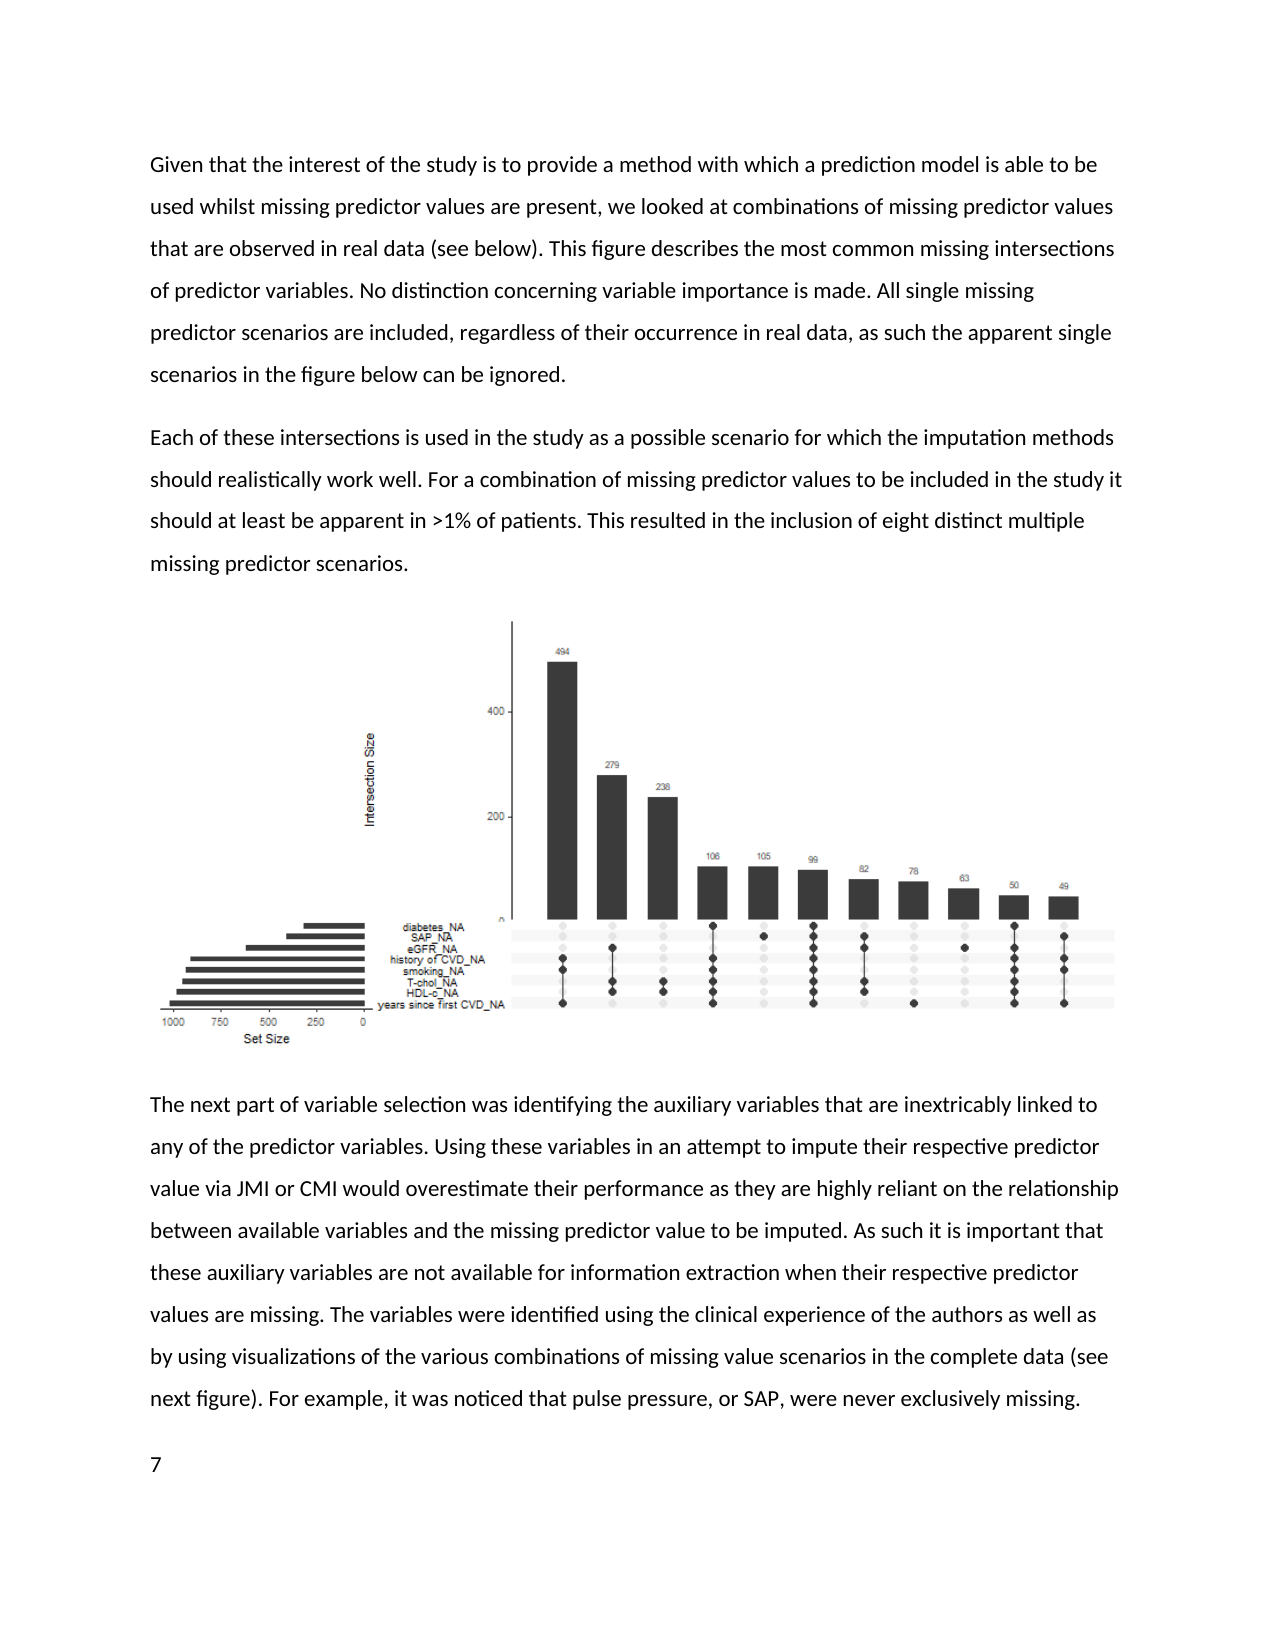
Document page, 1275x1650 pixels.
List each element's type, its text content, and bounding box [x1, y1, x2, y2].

picture [150, 611, 1125, 1056]
text Given that the interest of the study is to provide a method with which a prediction model is able to be used whilst missing predictor values are present, we looked at combinations of missing predictor values that are observed in real data (see below). This figure describes the most common missing intersections of predictor variables. No distinction concerning variable importance is made. All single missing predictor scenarios are included, regardless of their occurrence in real data, as such the apparent single scenarios in the figure below can be ignored. [150, 150, 1125, 388]
text Each of these intersections is used in the study as a possible scenario for which the imputation methods should realistically work well. For a combination of missing predictor values to be included in the study it should at least be apparent in >1% of patients. This resulted in the inclusion of eight distinct multiple missing predictor scenarios. [150, 423, 1125, 577]
text The next part of variable selection was identifying the auxiliary variables that are inextricably linked to any of the predictor variables. Using these variables in an attempt to impute their respective predictor value via JMI or CMI would overestimate their performance as they are highly reliant on the relationship between available variables and the missing predictor value to be imputed. As such it is important that these auxiliary variables are not available for information extraction when their respective predictor values are missing. The variables were identified using the clinical experience of the authors as well as by using visualizations of the various combinations of missing value scenarios in the complete data (see next figure). For example, it was noticed that pulse pressure, or SAP, were never exclusively missing. [150, 1090, 1125, 1412]
